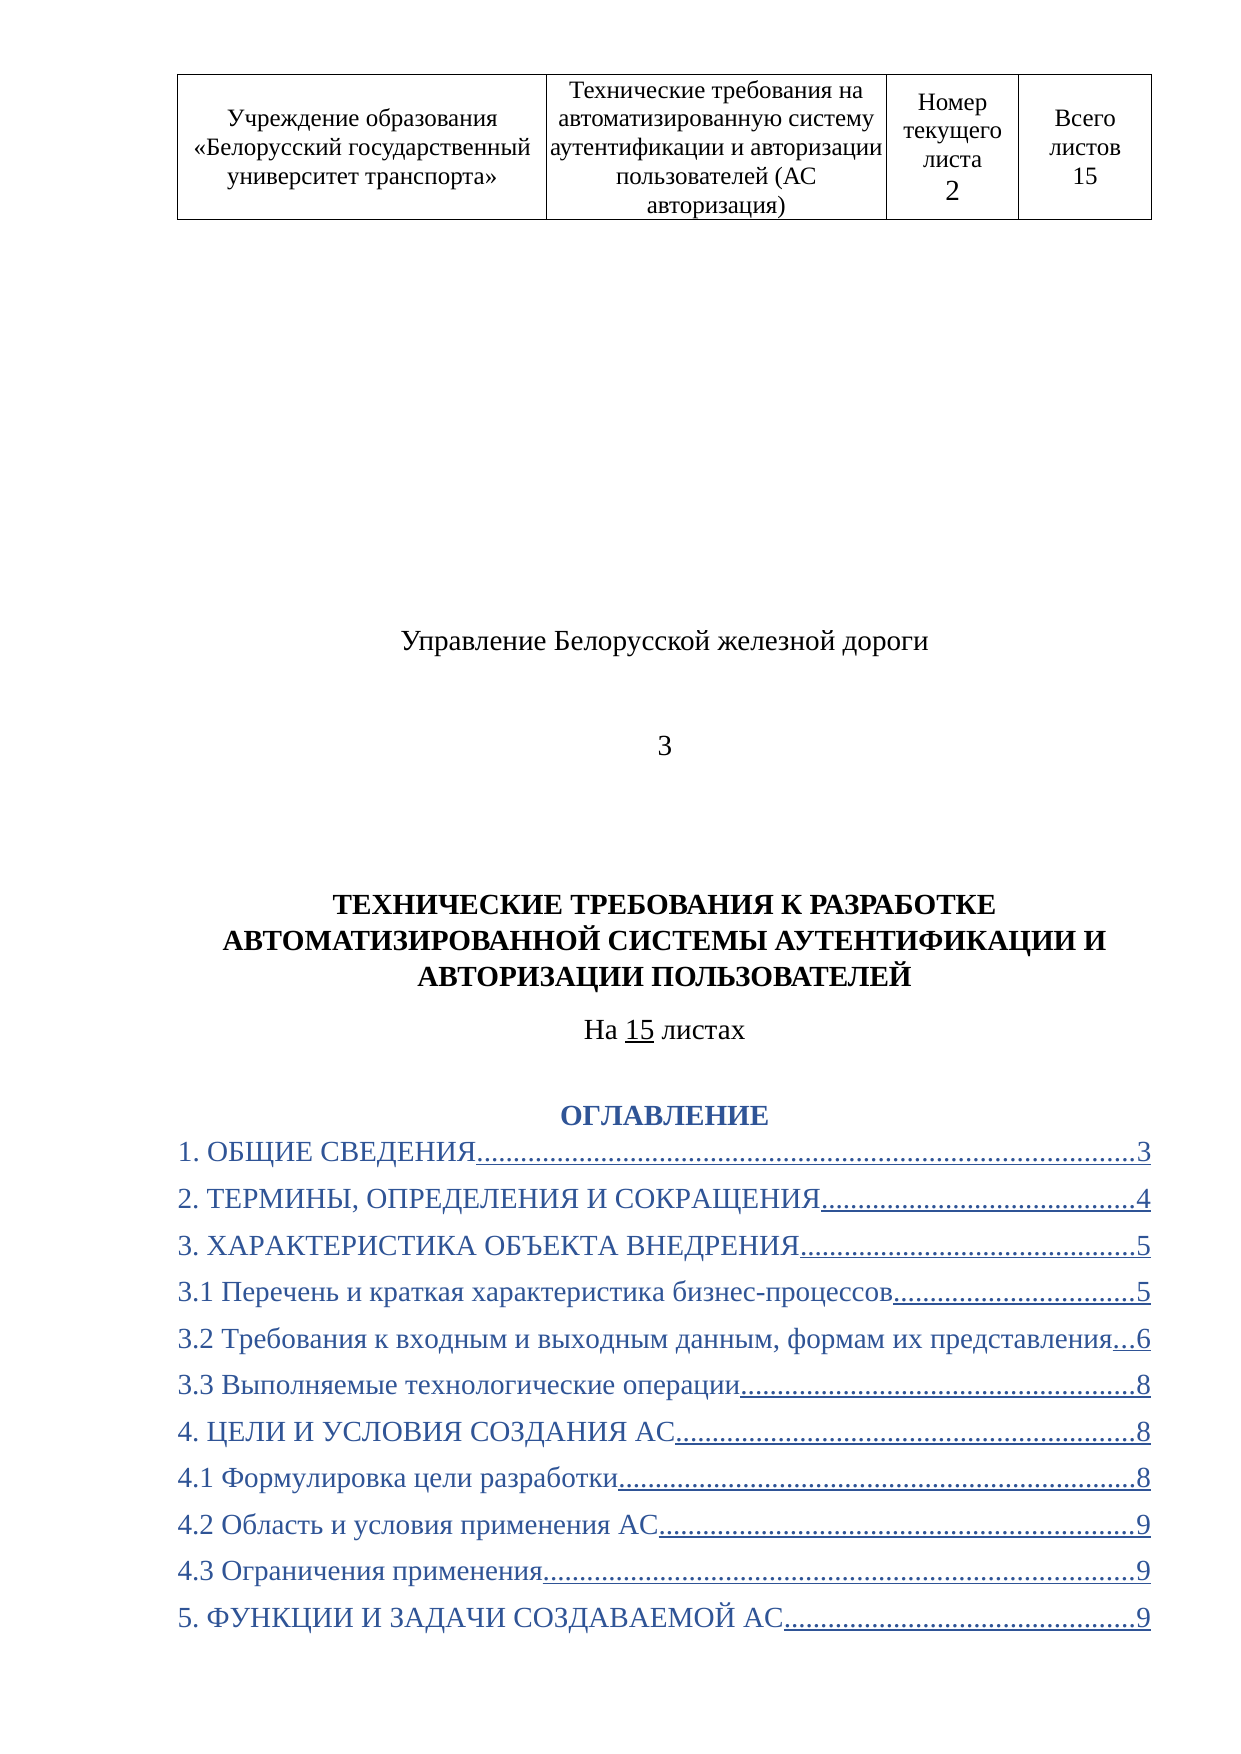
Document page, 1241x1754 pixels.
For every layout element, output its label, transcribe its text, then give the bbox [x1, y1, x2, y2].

text 3.3 Выполняемые технологические операции 8 [177, 1367, 1152, 1401]
text 3.1 Перечень и краткая характеристика бизнес-процессов 5 [177, 1274, 1152, 1308]
text 4.3 Ограничения применения 9 [177, 1553, 1152, 1587]
text Управление Белорусской железной дороги [177, 623, 1152, 656]
text 5. ФУНКЦИИ И ЗАДАЧИ СОЗДАВАЕМОЙ АС 9 [177, 1600, 1152, 1634]
text 3 [177, 728, 1152, 762]
text 3. ХАРАКТЕРИСТИКА ОБЪЕКТА ВНЕДРЕНИЯ 5 [177, 1228, 1152, 1261]
text 3.2 Требования к входным и выходным данным, формам их представления 6 [177, 1321, 1152, 1354]
text 2. ТЕРМИНЫ, ОПРЕДЕЛЕНИЯ И СОКРАЩЕНИЯ 4 [177, 1181, 1152, 1214]
text 4. ЦЕЛИ И УСЛОВИЯ СОЗДАНИЯ АС 8 [177, 1414, 1152, 1447]
text ТЕХНИЧЕСКИЕ ТРЕБОВАНИЯ К РАЗРАБОТКЕ АВТОМАТИЗИРОВАННОЙ СИСТЕМЫ АУТЕНТИФИКАЦИИ И АВТОРИЗАЦИИ ПОЛЬЗОВАТЕЛЕЙ [177, 887, 1152, 993]
text На 15 листах [177, 1012, 1152, 1046]
text 4.1 Формулировка цели разработки 8 [177, 1460, 1152, 1494]
text 4.2 Область и условия применения АС 9 [177, 1507, 1152, 1541]
text ОГЛАВЛЕНИЕ 1. ОБЩИЕ СВЕДЕНИЯ 3 [177, 1098, 1152, 1168]
